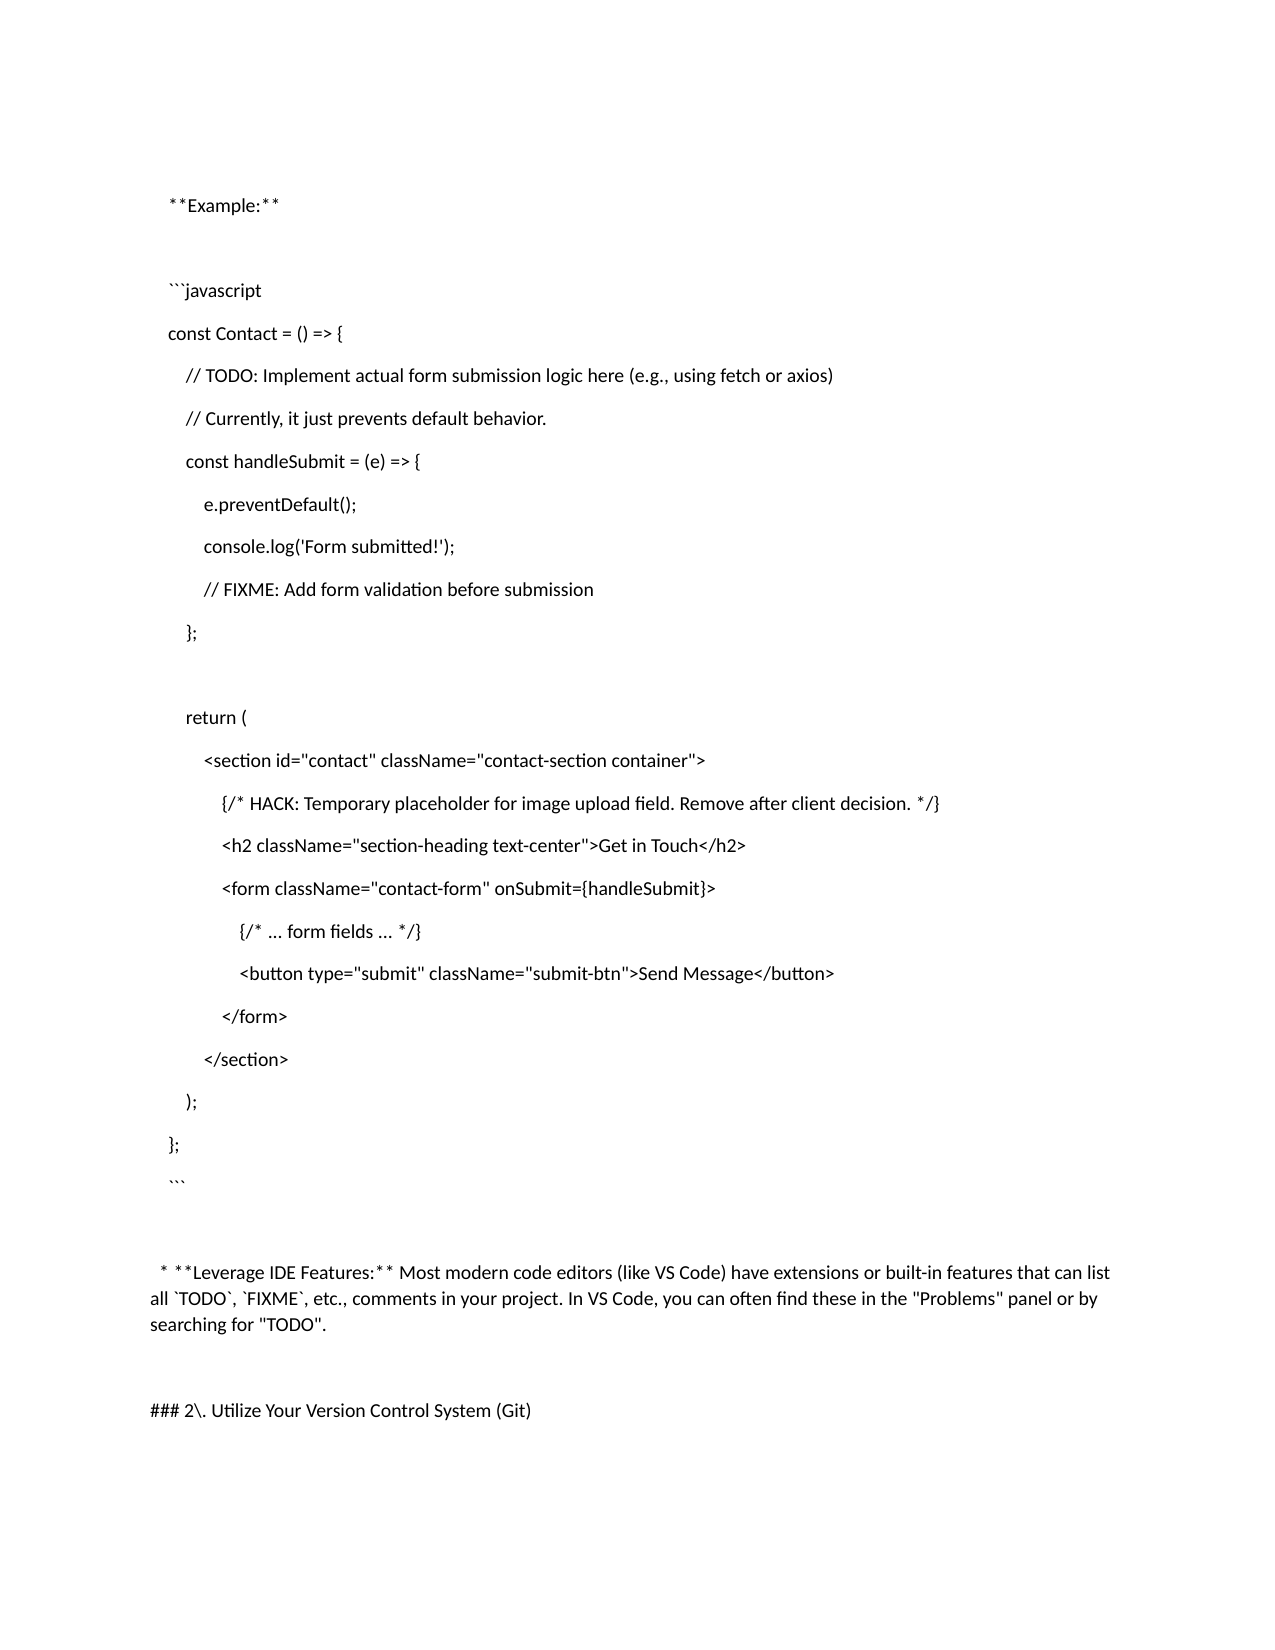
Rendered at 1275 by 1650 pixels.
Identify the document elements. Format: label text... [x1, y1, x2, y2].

text **Example:** [150, 193, 1125, 217]
text // TODO: Implement actual form submission logic here (e.g., using fetch or axios) [150, 363, 1125, 388]
text * **Leverage IDE Features:** Most modern code editors (like VS Code) have extensions or built-in features that can list all `TODO`, `FIXME`, etc., comments in your project. In VS Code, you can often find these in the "Problems" panel or by searching for "TODO". [150, 1260, 1125, 1337]
text }; [150, 620, 1125, 644]
text e.preventDefault(); [150, 492, 1125, 516]
text ### 2\. Utilize Your Version Control System (Git) [150, 1398, 1125, 1422]
text </section> [150, 1047, 1125, 1071]
text // Currently, it just prevents default behavior. [150, 406, 1125, 430]
text ```javascript [150, 278, 1125, 302]
text </form> [150, 1004, 1125, 1028]
text <section id="contact" className="contact-section container"> [150, 748, 1125, 772]
text const handleSubmit = (e) => { [150, 449, 1125, 473]
text // FIXME: Add form validation before submission [150, 577, 1125, 601]
text ``` [150, 1175, 1125, 1199]
text {/* ... form fields ... */} [150, 919, 1125, 943]
text <form className="contact-form" onSubmit={handleSubmit}> [150, 876, 1125, 900]
text {/* HACK: Temporary placeholder for image upload field. Remove after client decision. */} [150, 791, 1125, 815]
text <h2 className="section-heading text-center">Get in Touch</h2> [150, 833, 1125, 857]
text const Contact = () => { [150, 321, 1125, 345]
text return ( [150, 705, 1125, 729]
text ); [150, 1089, 1125, 1114]
text <button type="submit" className="submit-btn">Send Message</button> [150, 961, 1125, 986]
text }; [150, 1132, 1125, 1156]
text console.log('Form submitted!'); [150, 534, 1125, 558]
